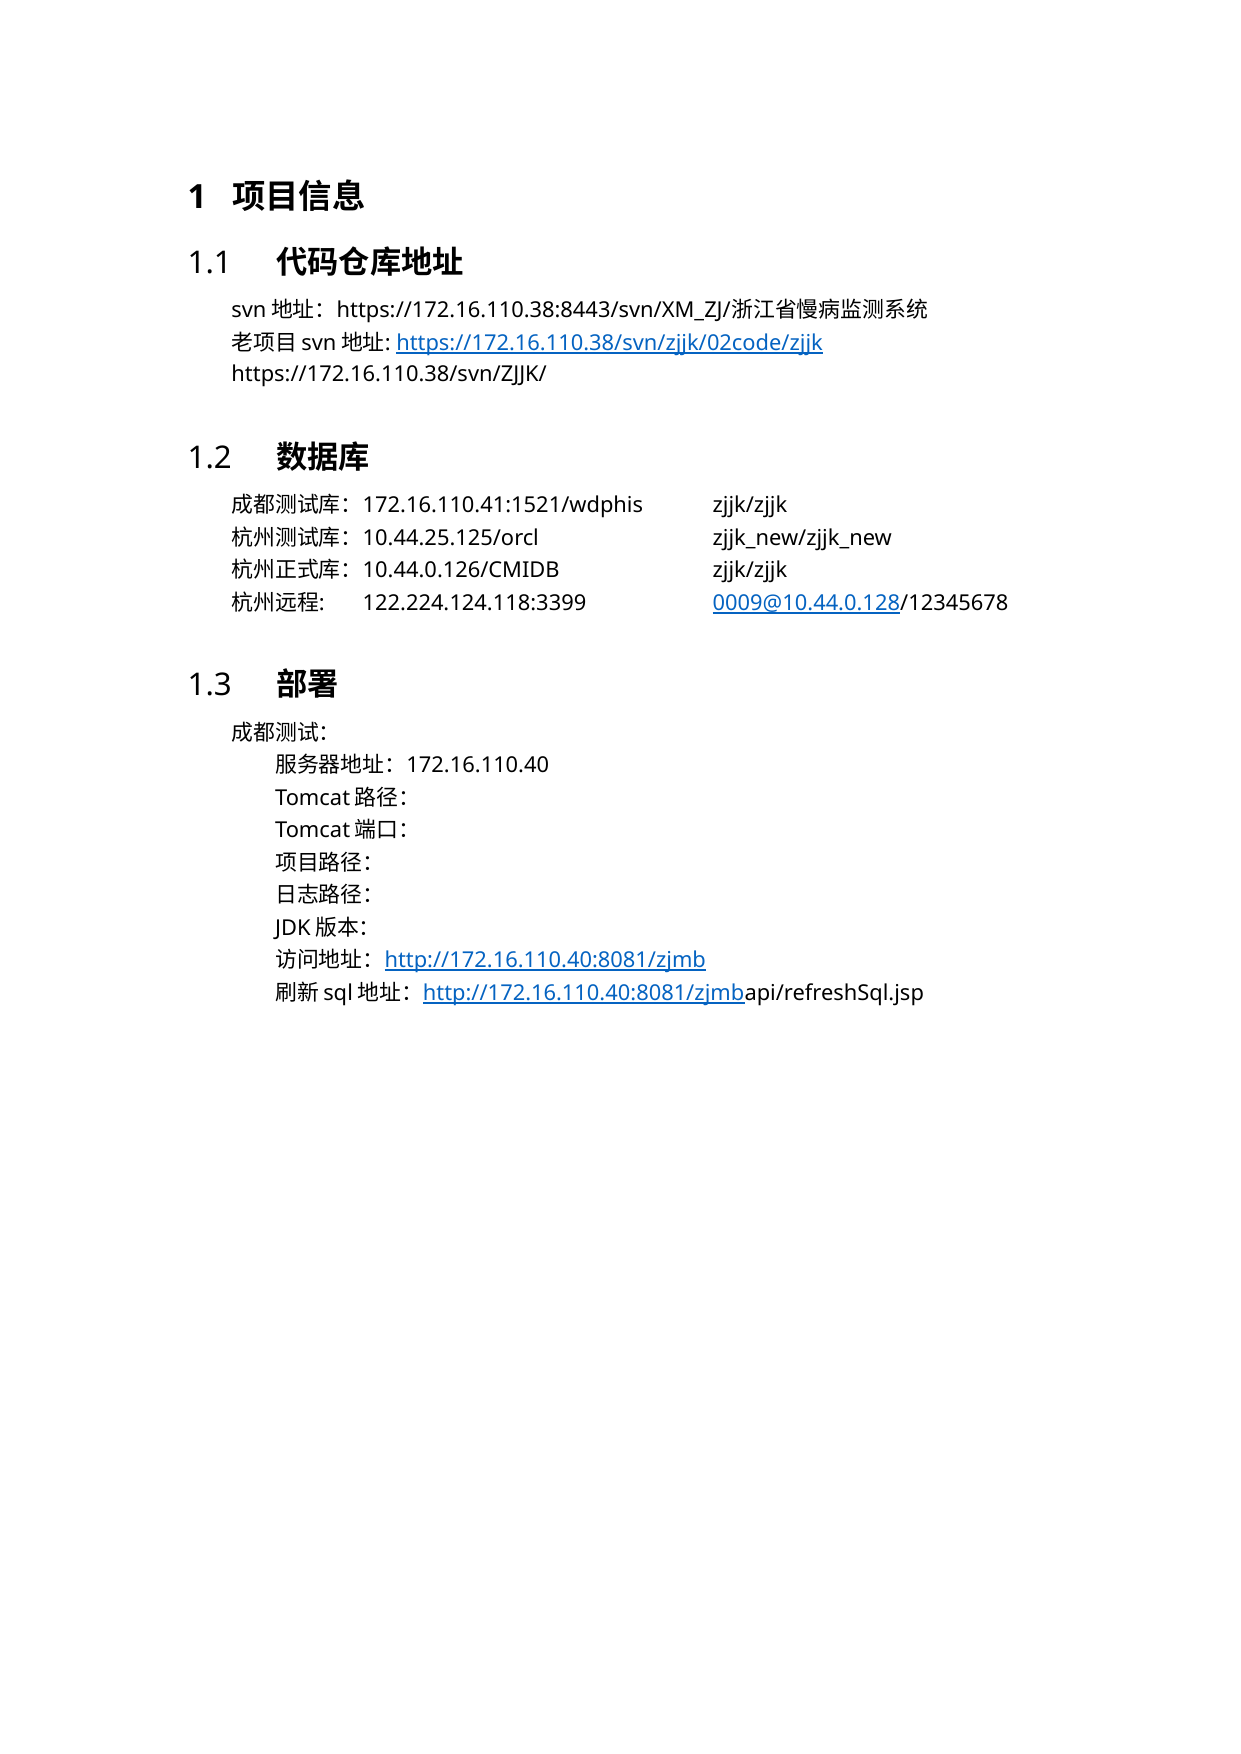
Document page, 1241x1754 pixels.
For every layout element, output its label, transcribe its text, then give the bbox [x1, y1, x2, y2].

text 成都测试： [231, 714, 1053, 747]
text 日志路径： [275, 877, 1053, 909]
text 访问地址：http://172.16.110.40:8081/zjmb [231, 942, 1053, 974]
list 部署 [187, 649, 1053, 714]
text 成都测试库：172.16.110.41:1521/wdphis zjjk/zjjk [187, 487, 1053, 519]
text 服务器地址：172.16.110.40 [275, 747, 1053, 779]
text 杭州远程: 122.224.124.118:3399 0009@10.44.0.128/12345678 [187, 584, 1053, 617]
text 杭州测试库：10.44.25.125/orcl zjjk_new/zjjk_new [187, 519, 1053, 552]
text 老项目svn地址: https://172.16.110.38/svn/zjjk/02code/zjjk [231, 324, 1053, 357]
list 项目信息 [187, 162, 1053, 227]
text https://172.16.110.38/svn/ZJJK/ [231, 357, 1053, 389]
text 杭州正式库：10.44.0.126/CMIDB zjjk/zjjk [187, 552, 1053, 584]
text JDK版本： [275, 909, 1053, 942]
text Tomcat路径： [275, 779, 1053, 812]
text 刷新sql地址：http://172.16.110.40:8081/zjmbapi/refreshSql.jsp [231, 974, 1053, 1007]
text 项目路径： [275, 844, 1053, 877]
list 数据库 [187, 422, 1053, 487]
list 代码仓库地址 [187, 227, 1053, 292]
text svn地址：https://172.16.110.38:8443/svn/XM_ZJ/浙江省慢病监测系统 [231, 292, 1053, 324]
text Tomcat端口： [275, 812, 1053, 844]
